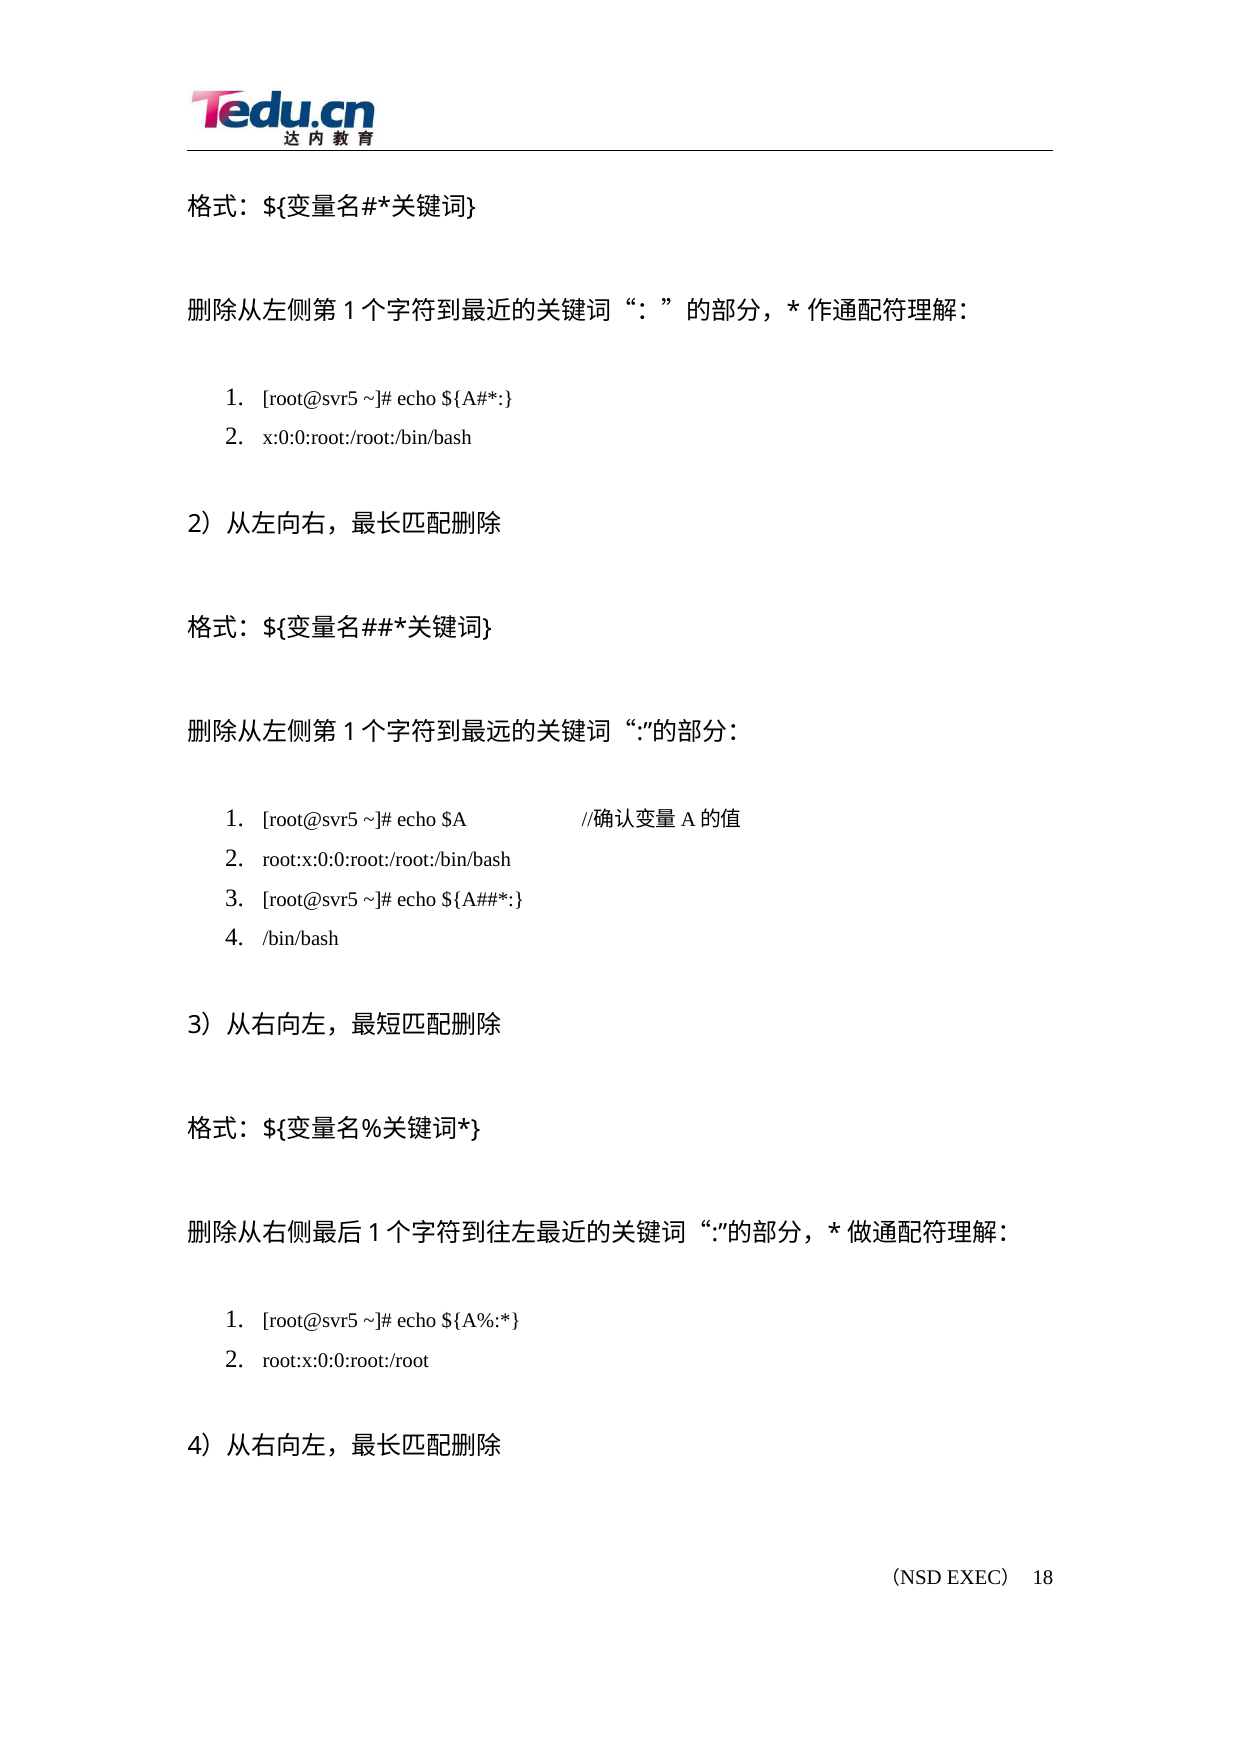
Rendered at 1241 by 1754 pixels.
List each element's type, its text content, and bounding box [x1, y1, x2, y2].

text 3）从右向左，最短匹配删除 [187, 988, 1053, 1056]
text 删除从左侧第1个字符到最近的关键词“：”的部分，* 作通配符理解： [187, 275, 1053, 343]
list [root@svr5 ~]# echo ${A%:*} [225, 1301, 1053, 1335]
text 4）从右向左，最长匹配删除 [187, 1410, 1053, 1478]
list root:x:0:0:root:/root [225, 1341, 1053, 1375]
list x:0:0:root:/root:/bin/bash [225, 419, 1053, 453]
list [root@svr5 ~]# echo ${A#*:} [225, 379, 1053, 413]
text 删除从左侧第1个字符到最远的关键词“:”的部分： [187, 696, 1053, 764]
text 格式：${变量名#*关键词} [187, 170, 1053, 238]
list /bin/bash [225, 920, 1053, 954]
list [root@svr5 ~]# echo ${A##*:} [225, 880, 1053, 914]
picture [187, 88, 379, 148]
list [root@svr5 ~]# echo $A //确认变量A的值 [225, 800, 1053, 834]
list root:x:0:0:root:/root:/bin/bash [225, 840, 1053, 874]
text 2）从左向右，最长匹配删除 [187, 487, 1053, 555]
text 格式：${变量名##*关键词} [187, 592, 1053, 660]
text 删除从右侧最后1个字符到往左最近的关键词“:”的部分，* 做通配符理解： [187, 1197, 1053, 1265]
text 格式：${变量名%关键词*} [187, 1093, 1053, 1161]
